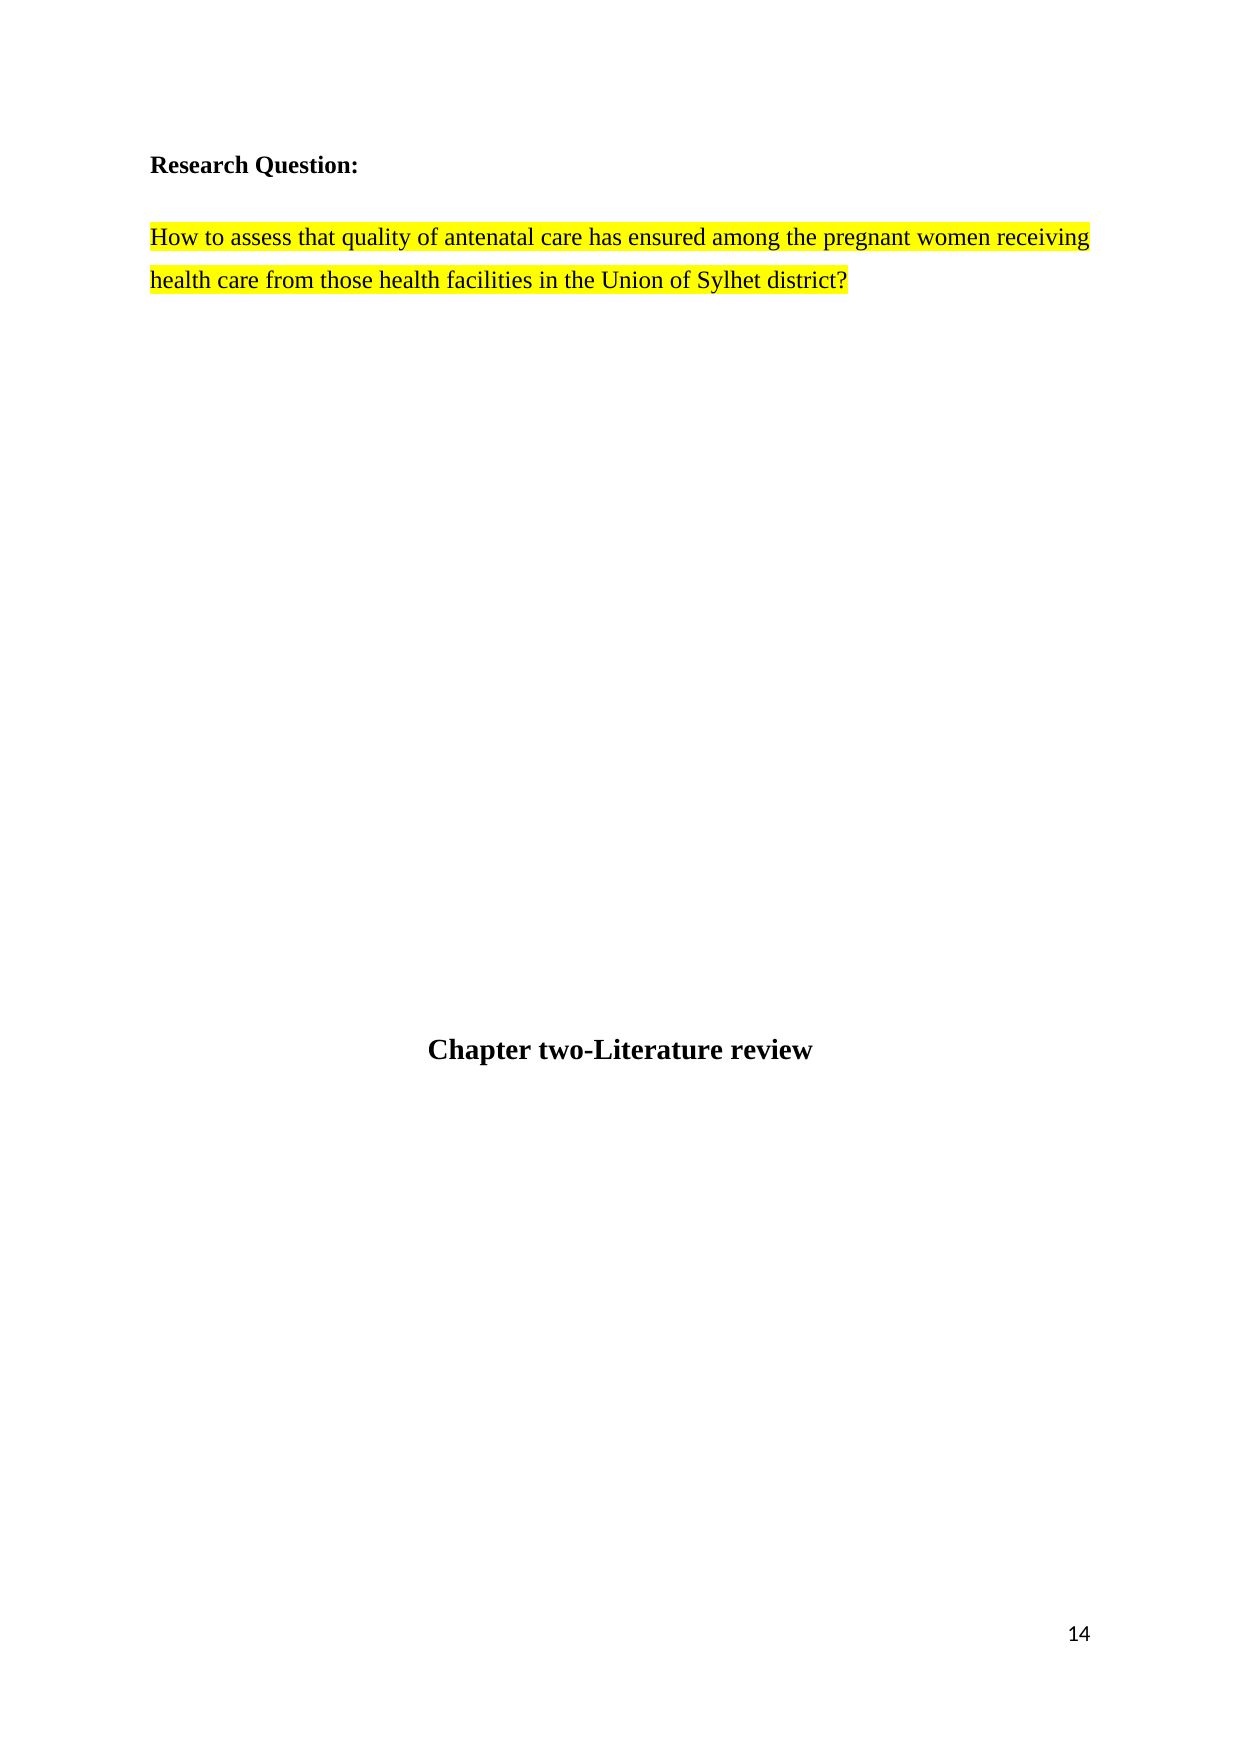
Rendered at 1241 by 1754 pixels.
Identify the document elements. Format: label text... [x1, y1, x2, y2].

text How to assess that quality of antenatal care has ensured among the pregnant women receiving health care from those health facilities in the Union of Sylhet district? [150, 251, 1090, 294]
text Chapter two-Literature review [150, 1032, 1090, 1065]
text Research Question: [150, 150, 1090, 179]
